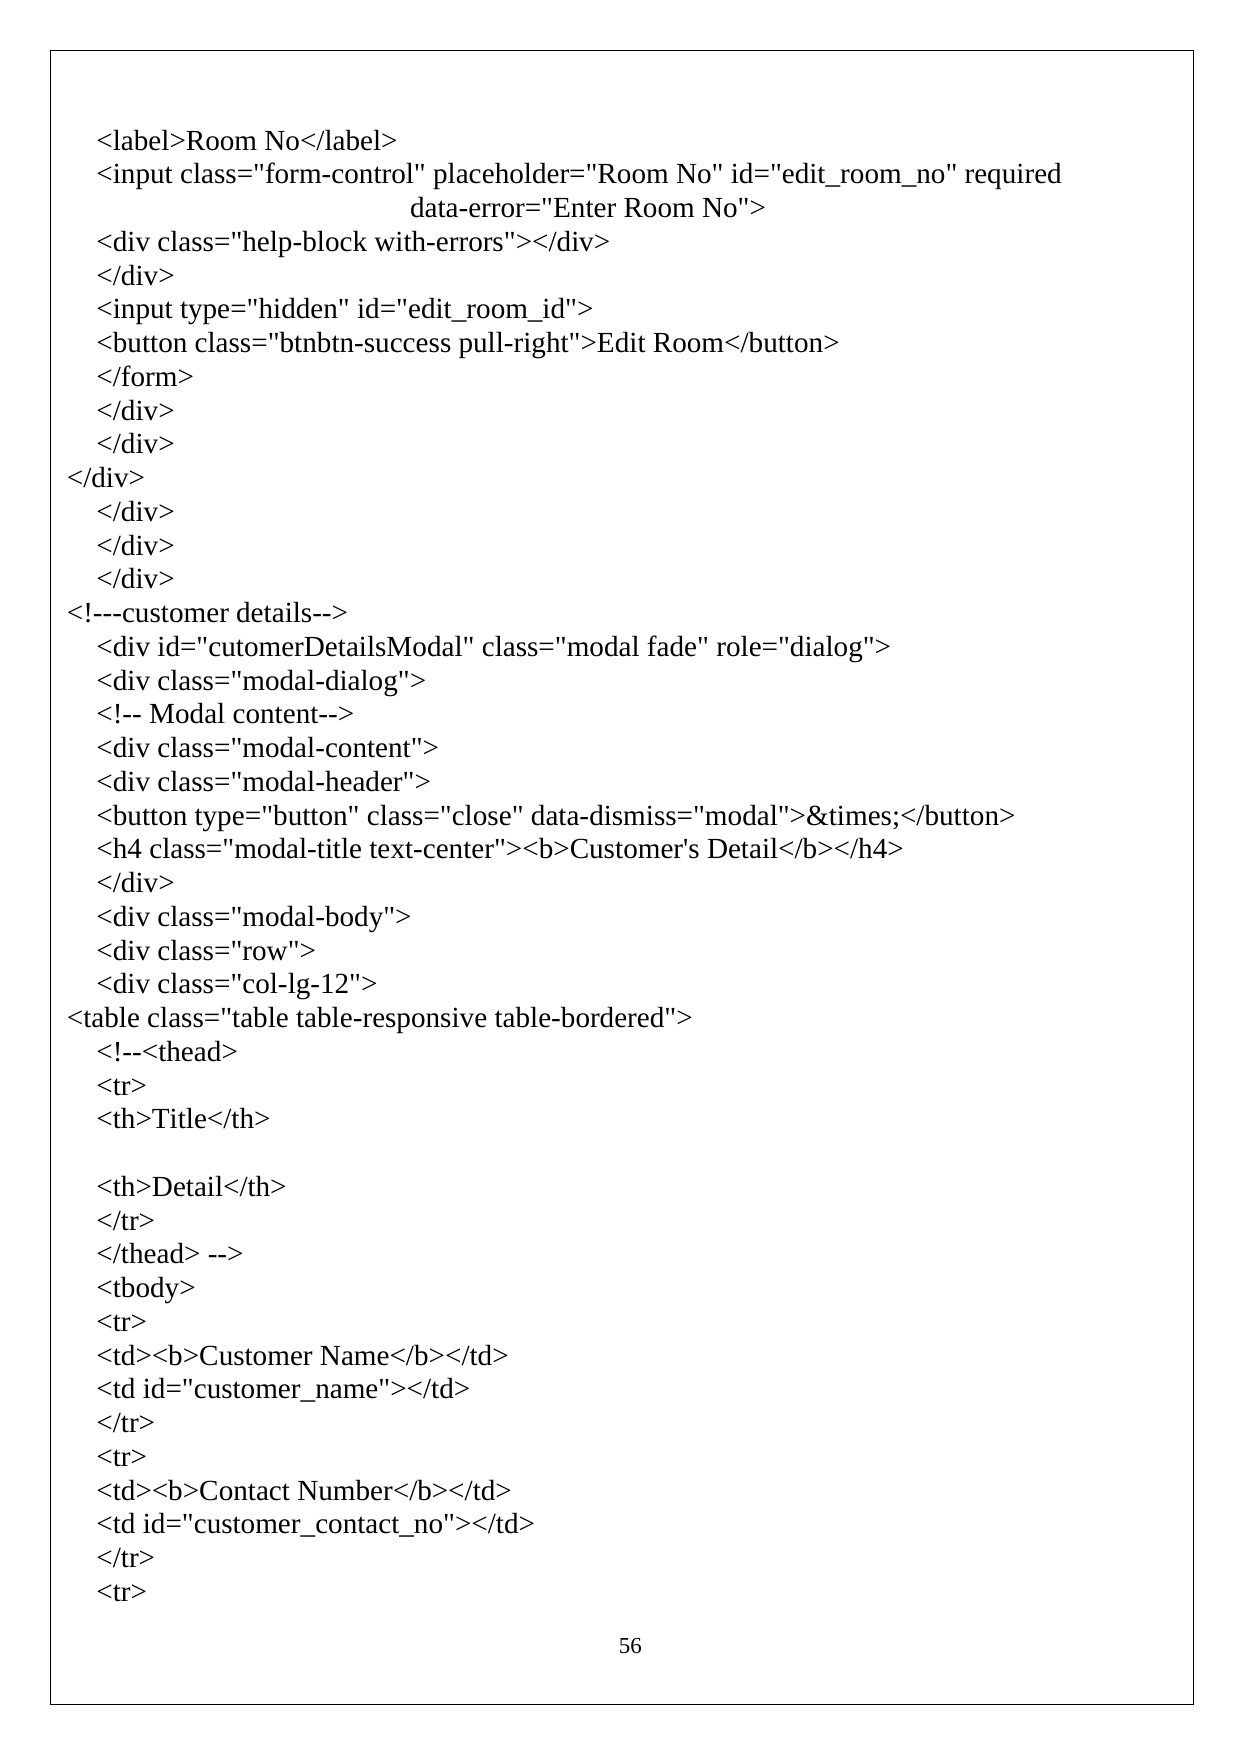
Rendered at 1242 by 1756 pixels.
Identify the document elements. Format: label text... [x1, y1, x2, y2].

text </tr> [96, 1405, 1170, 1439]
text </div> [96, 258, 1170, 291]
text <!---customer details--> [67, 595, 1170, 629]
text <td id="customer_contact_no"></td> [96, 1507, 1170, 1540]
text <tr> [96, 1439, 1170, 1473]
text <div class="modal-content"> [96, 730, 1170, 764]
text <div class="row"> [96, 933, 1170, 966]
text <button type="button" class="close" data-dismiss="modal">&times;</button> [96, 798, 1170, 831]
text <td><b>Customer Name</b></td> [96, 1338, 1170, 1371]
text <!--<thead> [96, 1034, 1170, 1068]
text <th>Title</th> [96, 1102, 1170, 1135]
text data-error="Enter Room No"> [96, 190, 1170, 224]
text </thead> --> [96, 1237, 1170, 1270]
text <div class="modal-body"> [96, 899, 1170, 933]
text <div class="modal-header"> [96, 764, 1170, 798]
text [96, 224, 1170, 258]
text </form> [96, 359, 1170, 393]
text </div> [96, 494, 1170, 528]
text <button class="btnbtn-success pull-right">Edit Room</button> [96, 325, 1170, 359]
text </div> [96, 865, 1170, 899]
text <tr> [96, 1574, 1170, 1608]
text <tbody> [96, 1270, 1170, 1304]
text <td id="customer_name"></td> [96, 1372, 1170, 1405]
text <th>Detail</th> [96, 1169, 1170, 1203]
text <td><b>Contact Number</b></td> [96, 1473, 1170, 1506]
text </tr> [96, 1540, 1170, 1574]
text <tr> [96, 1304, 1170, 1338]
text </div> [67, 460, 1170, 494]
text <h4 class="modal-title text-center"><b>Customer's Detail</b></h4> [96, 832, 1170, 865]
text <input class="form-control" placeholder="Room No" id="edit_room_no" required [96, 157, 1170, 190]
text <!-- Modal content--> [96, 697, 1170, 730]
text </div> [96, 393, 1170, 426]
text </div> [96, 528, 1170, 561]
text <div class="modal-dialog"> [96, 663, 1170, 696]
text <tr> [96, 1068, 1170, 1101]
text <input type="hidden" id="edit_room_id"> [96, 292, 1170, 325]
text <div id="cutomerDetailsModal" class="modal fade" role="dialog"> [96, 629, 1170, 663]
text </div> [96, 562, 1170, 595]
text </div> [96, 427, 1170, 460]
text <table class="table table-responsive table-bordered"> [67, 1000, 1170, 1034]
text <div class="col-lg-12"> [96, 967, 1170, 1000]
text </tr> [96, 1203, 1170, 1236]
text <label>Room No</label> [96, 123, 1170, 156]
